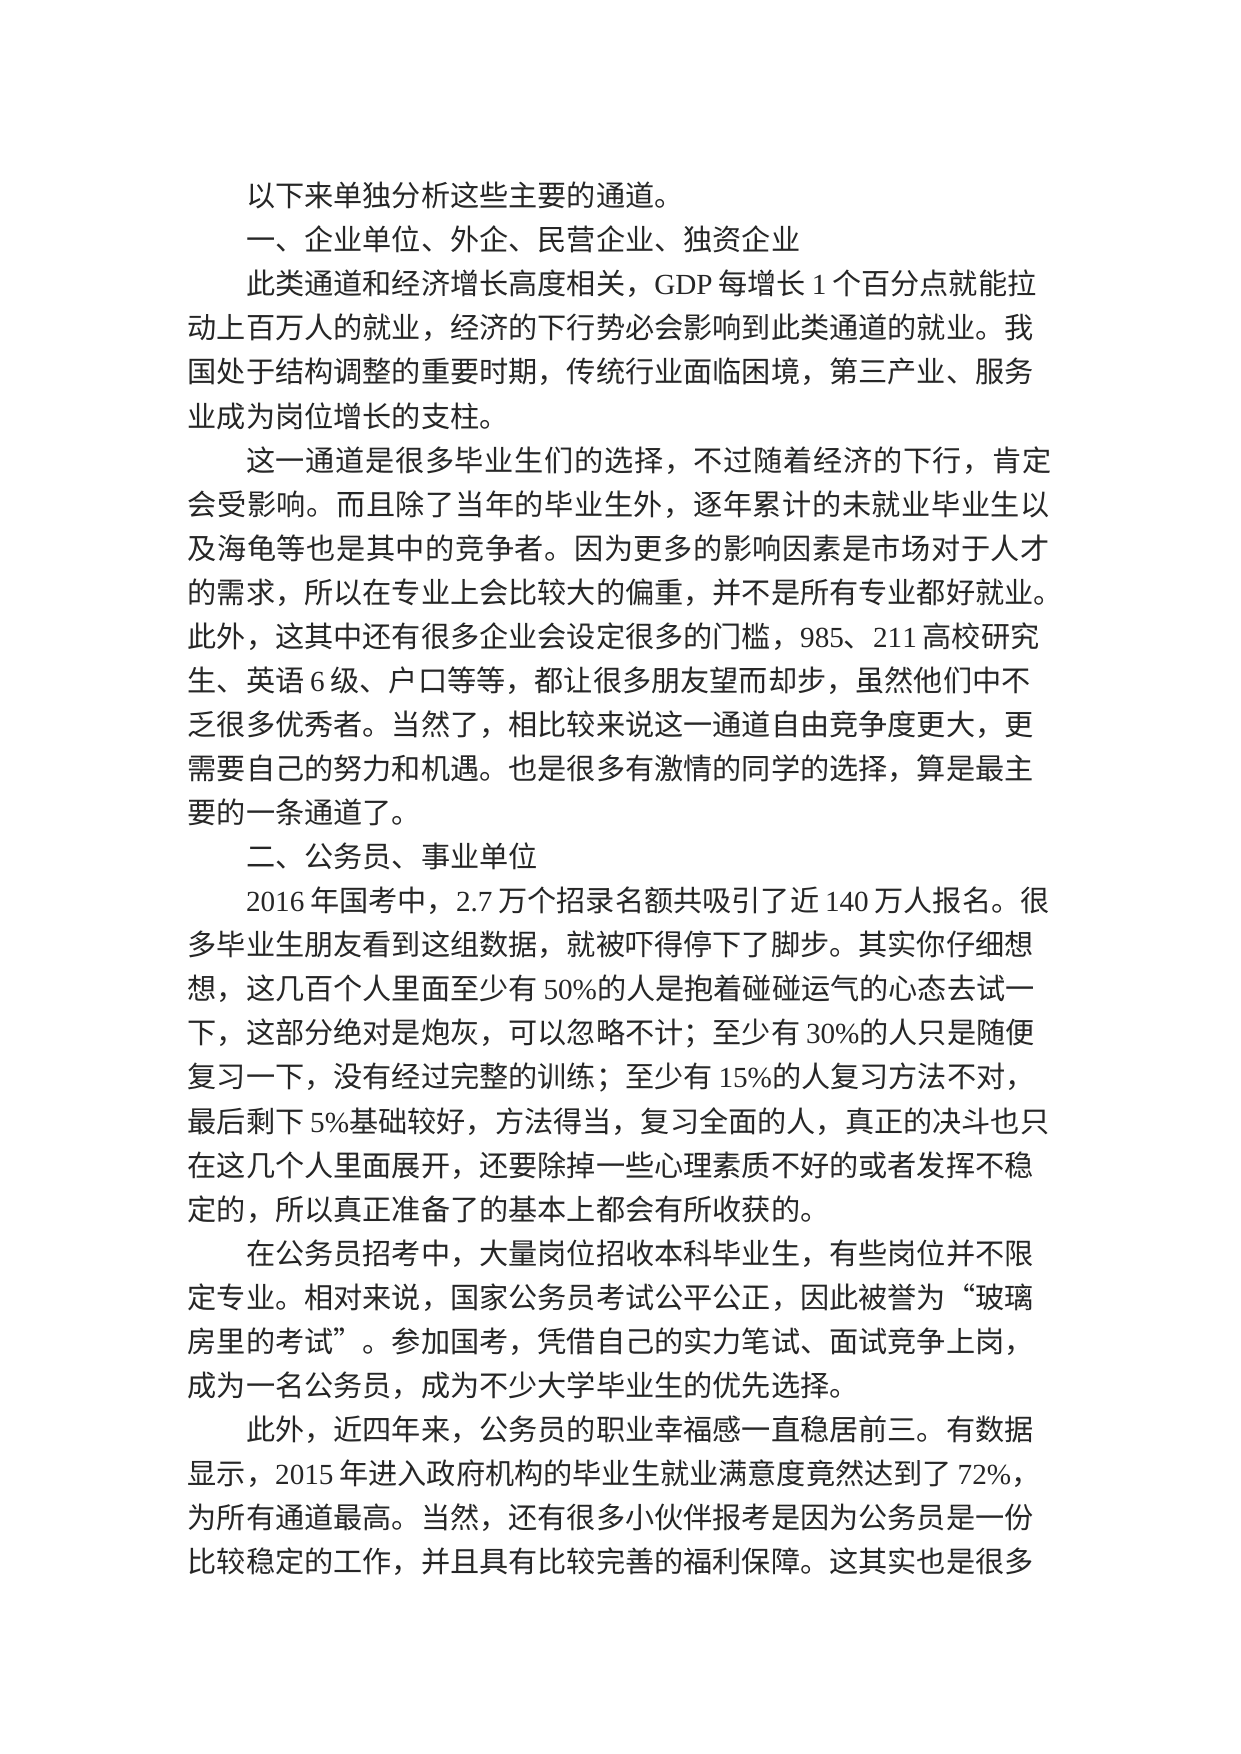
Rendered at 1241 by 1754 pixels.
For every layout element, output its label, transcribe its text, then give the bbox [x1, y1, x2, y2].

text 以下来单独分析这些主要的通道。 [187, 172, 1053, 216]
text 二、公务员、事业单位 [187, 833, 1053, 877]
text 在公务员招考中，大量岗位招收本科毕业生，有些岗位并不限定专业。相对来说，国家公务员考试公平公正，因此被誉为“玻璃房里的考试”。参加国考，凭借自己的实力笔试、面试竞争上岗，成为一名公务员，成为不少大学毕业生的优先选择。 [187, 1229, 1053, 1406]
text 此外，这其中还有很多企业会设定很多的门槛，985、211高校研究生、英语6级、户口等等，都让很多朋友望而却步，虽然他们中不乏很多优秀者。当然了，相比较来说这一通道自由竞争度更大，更需要自己的努力和机遇。也是很多有激情的同学的选择，算是最主要的一条通道了。 [187, 613, 1053, 833]
text 这一通道是很多毕业生们的选择，不过随着经济的下行，肯定会受影响。而且除了当年的毕业生外，逐年累计的未就业毕业生以及海龟等也是其中的竞争者。因为更多的影响因素是市场对于人才的需求，所以在专业上会比较大的偏重，并不是所有专业都好就业。 [187, 436, 1053, 613]
text 2016年国考中，2.7万个招录名额共吸引了近140万人报名。很多毕业生朋友看到这组数据，就被吓得停下了脚步。其实你仔细想想，这几百个人里面至少有50%的人是抱着碰碰运气的心态去试一下，这部分绝对是炮灰，可以忽略不计；至少有30%的人只是随便复习一下，没有经过完整的训练；至少有15%的人复习方法不对，最后剩下5%基础较好，方法得当，复习全面的人，真正的决斗也只在这几个人里面展开，还要除掉一些心理素质不好的或者发挥不稳定的，所以真正准备了的基本上都会有所收获的。 [187, 877, 1053, 1229]
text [187, 1406, 1053, 1582]
text 一、企业单位、外企、民营企业、独资企业 [187, 216, 1053, 260]
text 此类通道和经济增长高度相关，GDP每增长1个百分点就能拉动上百万人的就业，经济的下行势必会影响到此类通道的就业。我国处于结构调整的重要时期，传统行业面临困境，第三产业、服务业成为岗位增长的支柱。 [187, 260, 1053, 436]
